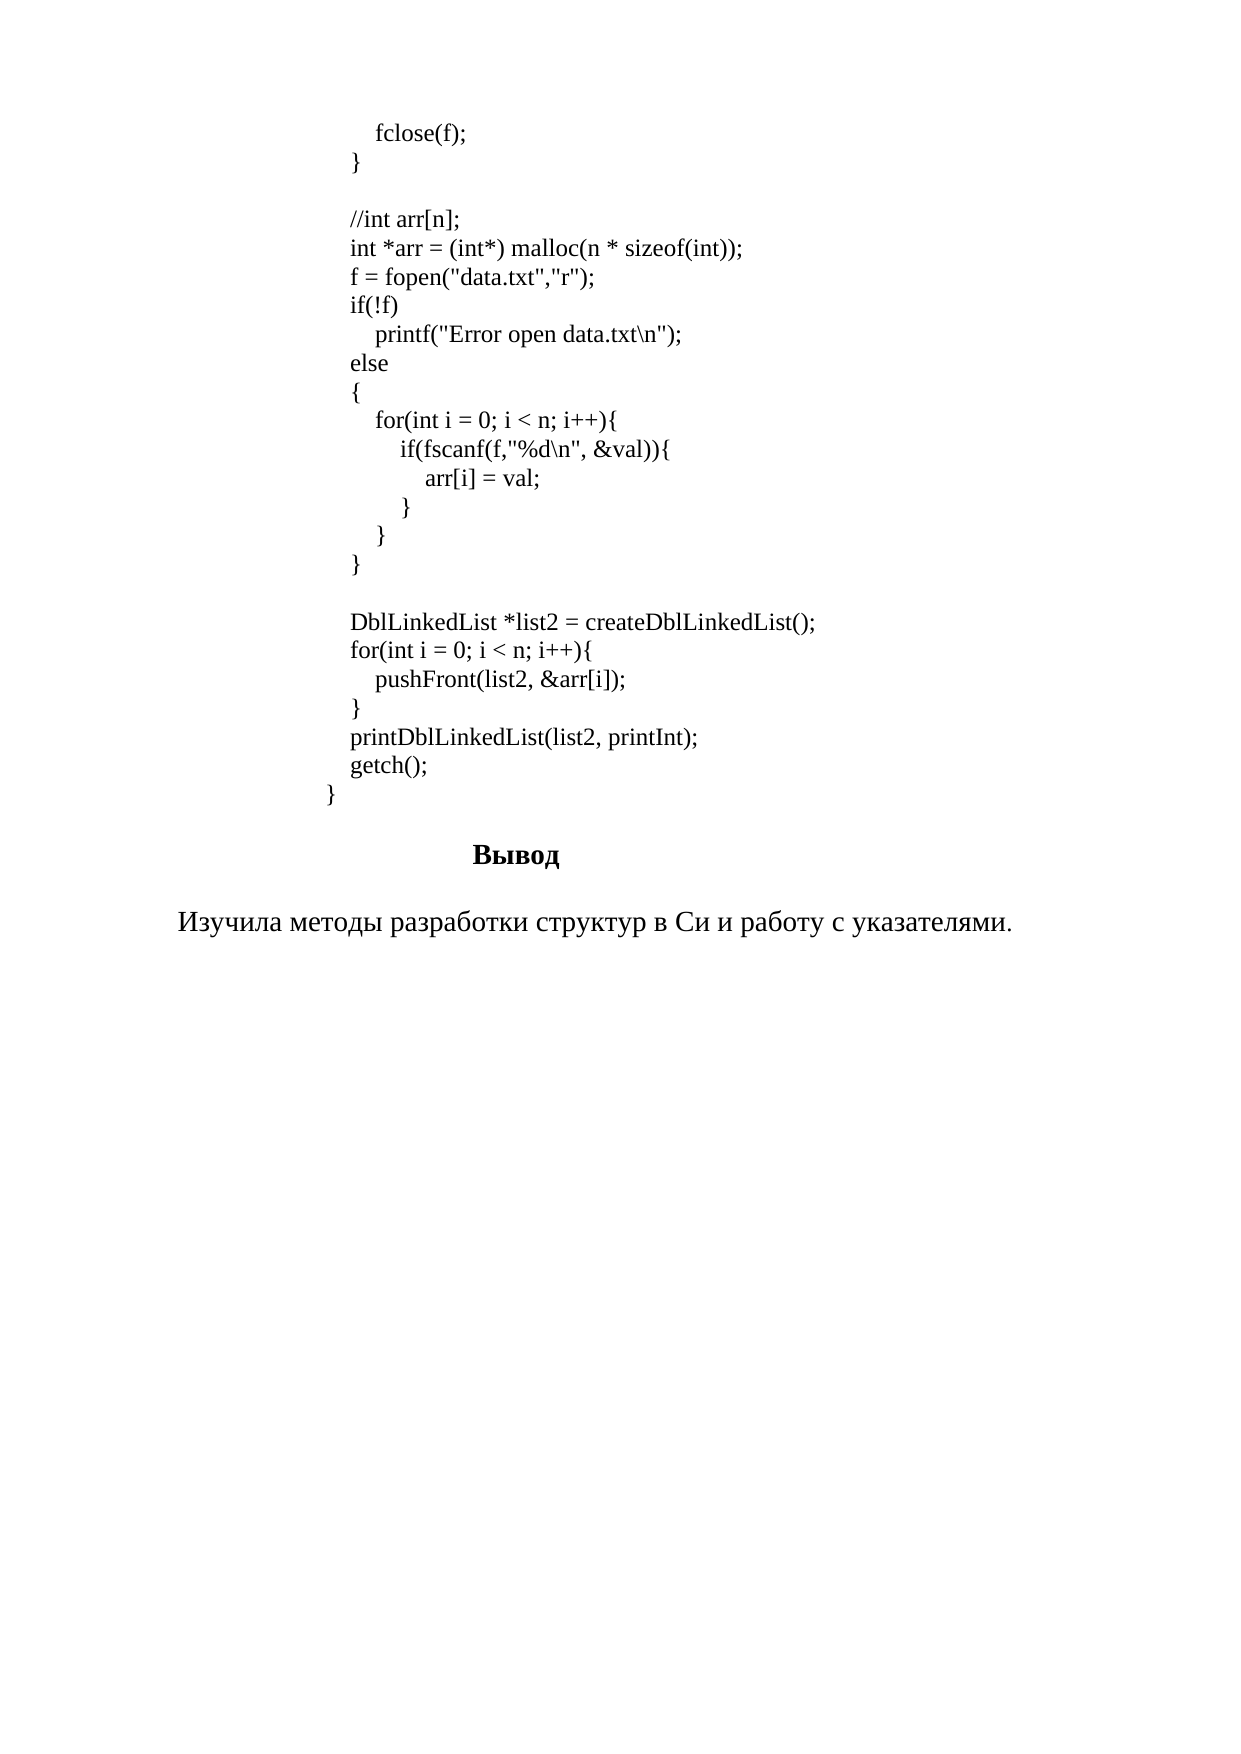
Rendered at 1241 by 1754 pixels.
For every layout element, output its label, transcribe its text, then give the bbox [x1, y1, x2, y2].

text Изучила методы разработки структур в Си и работу с указателями. [177, 904, 1152, 937]
list for(int i = 0; i < n; i++){ [325, 636, 1152, 664]
list int *arr = (int*) malloc(n * sizeof(int)); [325, 233, 1152, 262]
list arr[i] = val; [325, 463, 1152, 492]
list f = fopen("data.txt","r"); [325, 262, 1152, 291]
list DblLinkedList *list2 = createDblLinkedList(); [325, 607, 1152, 636]
list { [325, 377, 1152, 406]
list printf("Error open data.txt\n"); [325, 319, 1152, 348]
list else [325, 348, 1152, 377]
list if(fscanf(f,"%d\n", &val)){ [325, 434, 1152, 463]
list Вывод [436, 837, 1152, 870]
list //int arr[n]; [325, 204, 1152, 233]
list } [325, 492, 1152, 521]
list } [325, 693, 1152, 722]
list for(int i = 0; i < n; i++){ [325, 406, 1152, 434]
list } [325, 521, 1152, 549]
list } [325, 549, 1152, 578]
list fclose(f); [325, 118, 1152, 147]
list pushFront(list2, &arr[i]); [325, 664, 1152, 693]
list getch(); [325, 751, 1152, 779]
list printDblLinkedList(list2, printInt); [325, 722, 1152, 751]
list if(!f) [325, 291, 1152, 319]
list } [325, 147, 1152, 176]
list } [325, 779, 1152, 808]
